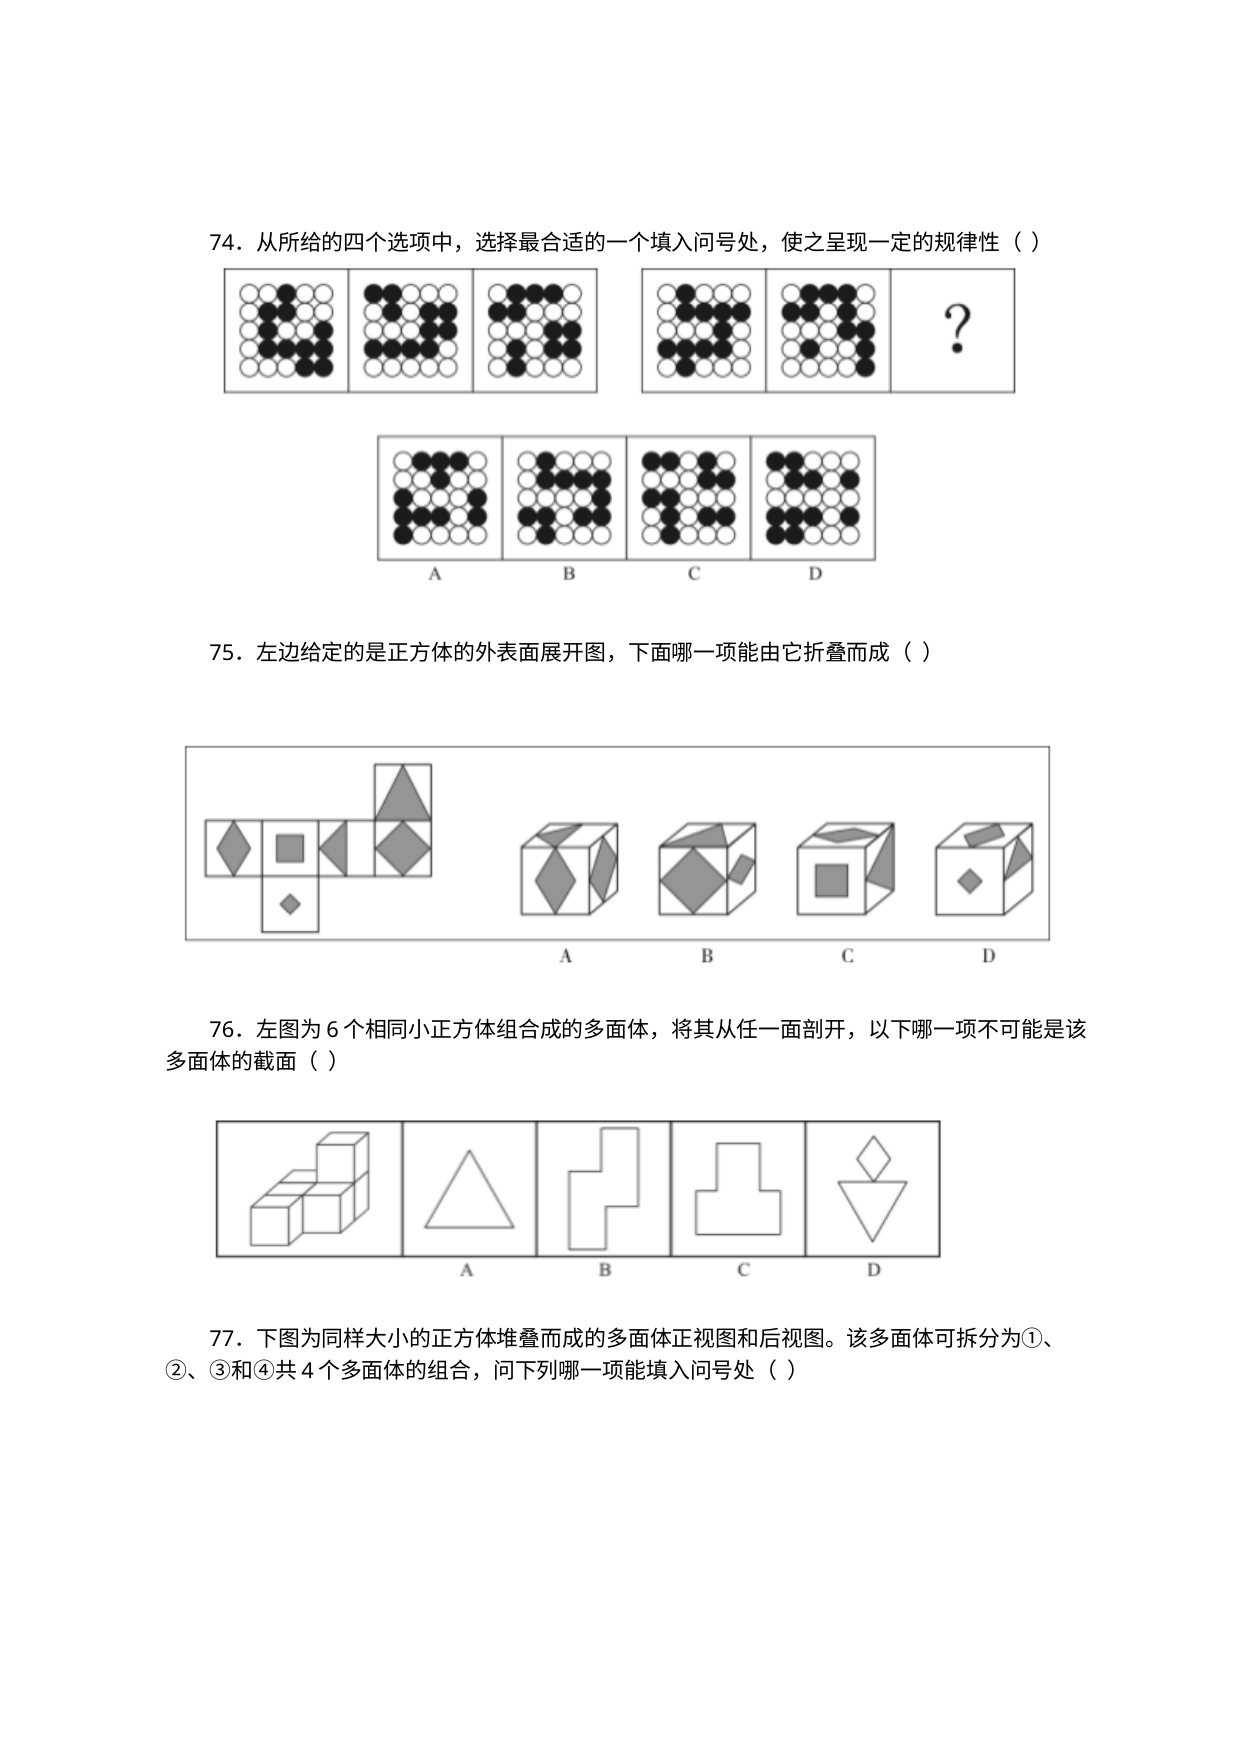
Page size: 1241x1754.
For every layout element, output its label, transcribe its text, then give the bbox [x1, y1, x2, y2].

picture [165, 726, 1080, 983]
text 77．下图为同样大小的正方体堆叠而成的多面体正视图和后视图。该多面体可拆分为①、②、③和④共4个多面体的组合，问下列哪一项能填入问号处（ ） [165, 1291, 1087, 1385]
text 74．从所给的四个选项中，选择最合适的一个填入问号处，使之呈现一定的规律性（ ） [165, 195, 1087, 256]
text 75．左边给定的是正方体的外表面展开图，下面哪一项能由它折叠而成（ ） [165, 605, 1087, 667]
picture [199, 1105, 969, 1286]
picture [199, 256, 1050, 599]
text 76．左图为6个相同小正方体组合成的多面体，将其从任一面剖开，以下哪一项不可能是该多面体的截面（ ） [165, 982, 1087, 1076]
